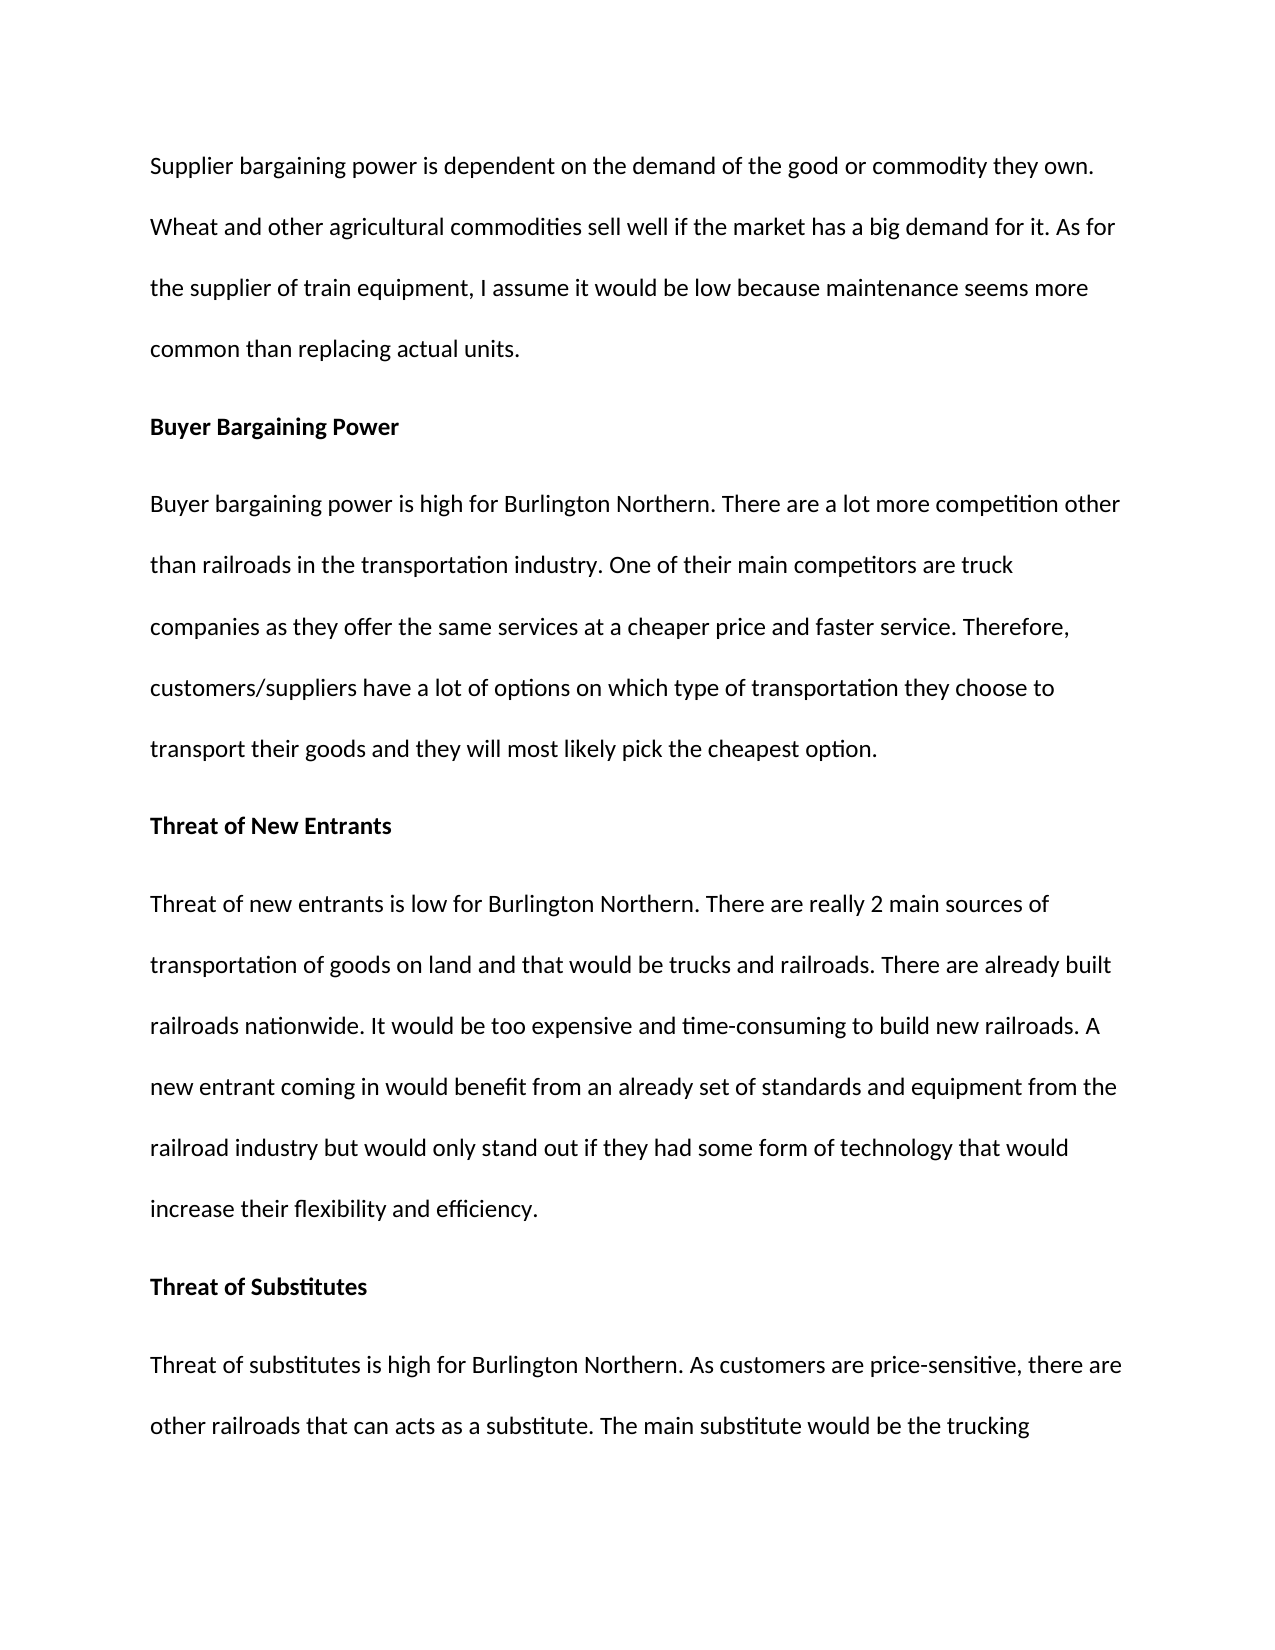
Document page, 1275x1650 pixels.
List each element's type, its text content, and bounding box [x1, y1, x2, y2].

text Threat of Substitutes [150, 1271, 1125, 1302]
text Threat of New Entrants [150, 810, 1125, 841]
text Supplier bargaining power is dependent on the demand of the good or commodity they own. Wheat and other agricultural commodities sell well if the market has a big demand for it. As for the supplier of train equipment, I assume it would be low because maintenance seems more common than replacing actual units. [150, 150, 1125, 364]
text Buyer bargaining power is high for Burlington Northern. There are a lot more competition other than railroads in the transportation industry. One of their main competitors are truck companies as they offer the same services at a cheaper price and faster service. Therefore, customers/suppliers have a lot of options on which type of transportation they choose to transport their goods and they will most likely pick the cheapest option. [150, 488, 1125, 763]
text Buyer Bargaining Power [150, 411, 1125, 441]
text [150, 1349, 1125, 1440]
text Threat of new entrants is low for Burlington Northern. There are really 2 main sources of transportation of goods on land and that would be trucks and railroads. There are already built railroads nationwide. It would be too expensive and time-consuming to build new railroads. A new entrant coming in would benefit from an already set of standards and equipment from the railroad industry but would only stand out if they had some form of technology that would increase their flexibility and efficiency. [150, 888, 1125, 1224]
